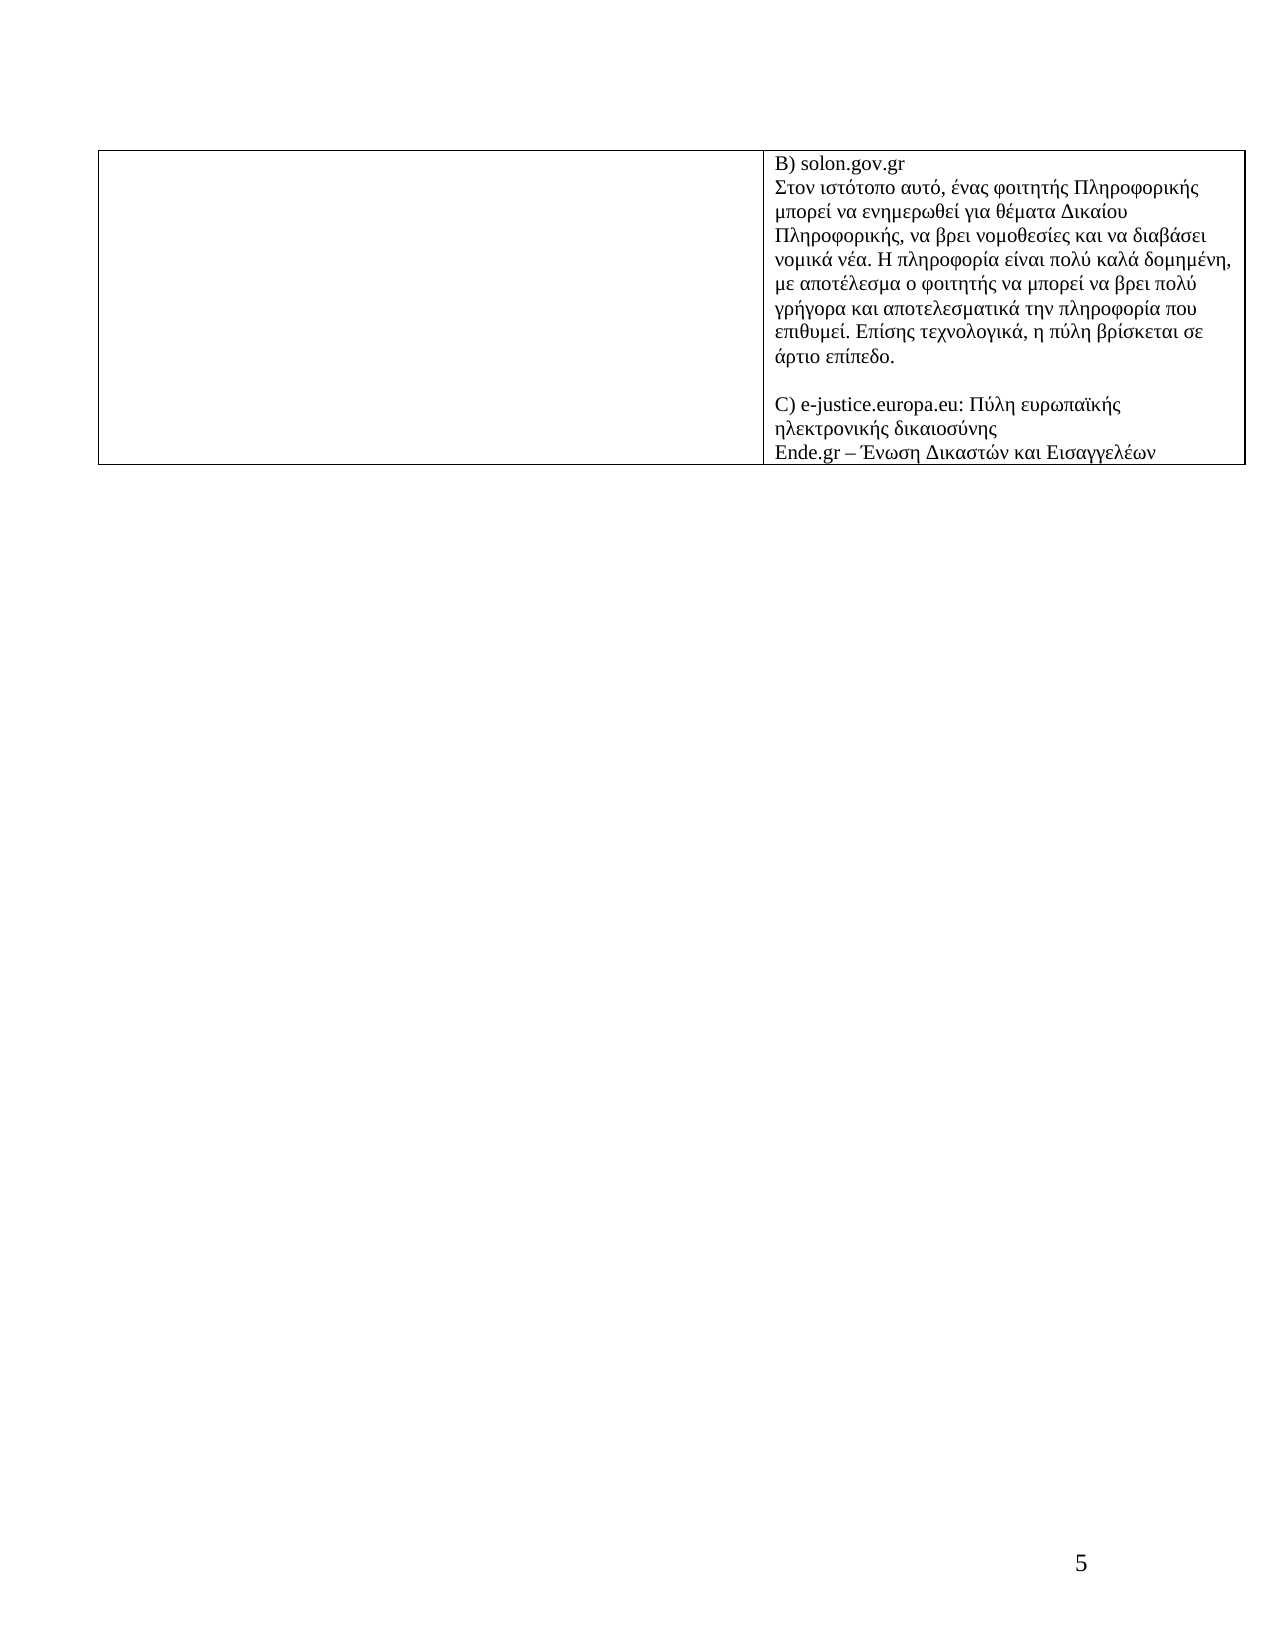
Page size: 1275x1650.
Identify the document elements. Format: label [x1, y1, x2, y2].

table_cell [99, 151, 763, 464]
table_cell [764, 151, 1244, 464]
